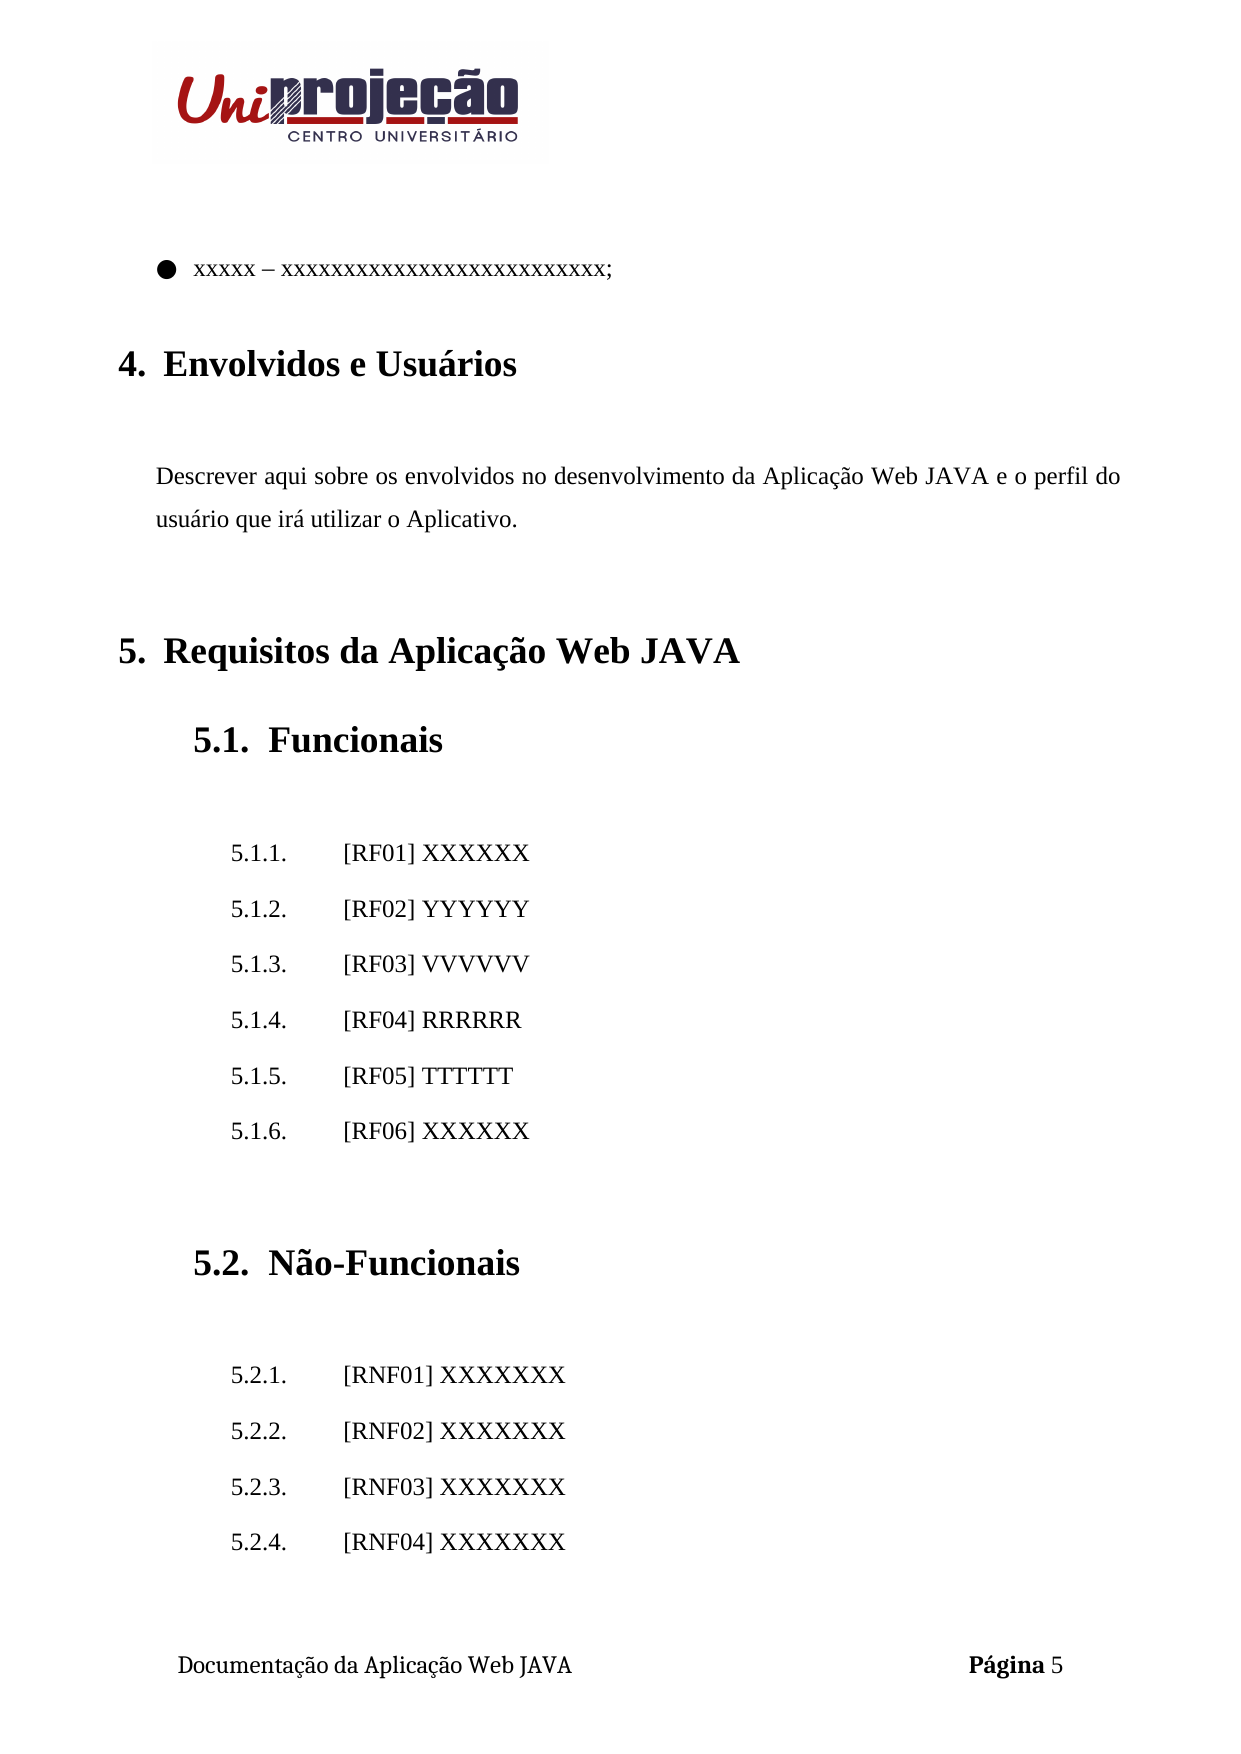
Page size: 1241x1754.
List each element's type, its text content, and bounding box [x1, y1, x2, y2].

list [RNF02] XXXXXXX [231, 1416, 1122, 1445]
list [RF06] XXXXXX [231, 1116, 1122, 1145]
list [RF05] TTTTTT [231, 1061, 1122, 1089]
list [RF02] YYYYYY [231, 894, 1122, 923]
list [RNF04] XXXXXXX [231, 1527, 1122, 1556]
list [RF04] RRRRRR [231, 1005, 1122, 1034]
list Requisitos da Aplicação Web JAVA [118, 628, 1122, 671]
list [RNF03] XXXXXXX [231, 1472, 1122, 1500]
list xxxxx – xxxxxxxxxxxxxxxxxxxxxxxxxx; [156, 239, 1122, 290]
picture [151, 41, 549, 164]
list [RNF01] XXXXXXX [231, 1360, 1122, 1389]
text Descrever aqui sobre os envolvidos no desenvolvimento da Aplicação Web JAVA e o perfil do usuário que irá utilizar o Aplicativo. [156, 461, 1122, 533]
list Funcionais [193, 718, 1122, 761]
list Não-Funcionais [193, 1240, 1122, 1283]
list Envolvidos e Usuários [118, 341, 1122, 384]
list [RF01] XXXXXX [231, 838, 1122, 867]
list [RF03] VVVVVV [231, 949, 1122, 978]
